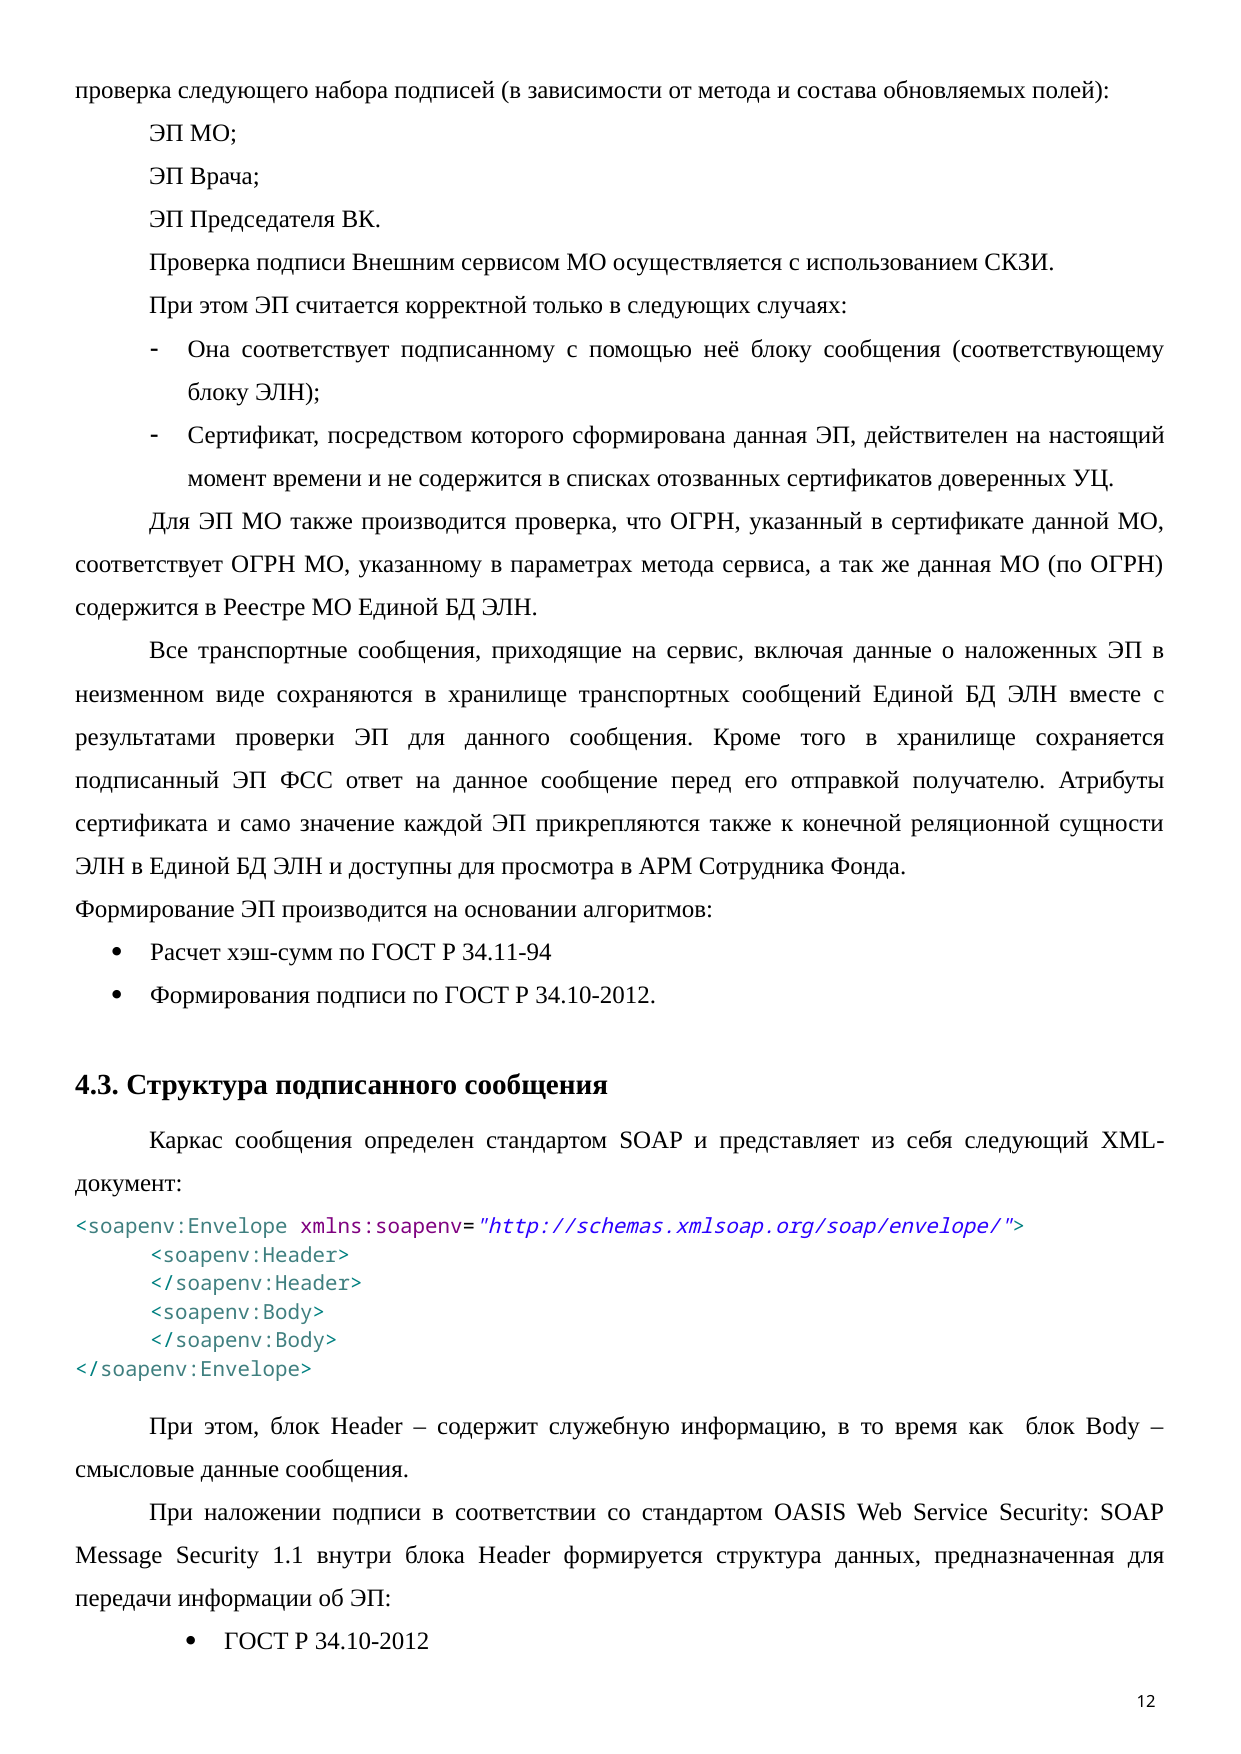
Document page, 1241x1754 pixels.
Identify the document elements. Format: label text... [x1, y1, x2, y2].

text При этом ЭП считается корректной только в следующих случаях: [75, 291, 1165, 319]
text <soapenv:Envelope xmlns:soapenv="http://schemas.xmlsoap.org/soap/envelope/"> [75, 1212, 1165, 1240]
text </soapenv:Envelope> [75, 1354, 1165, 1382]
text При этом, блок Header – содержит служебную информацию, в то время как блок Body – смысловые данные сообщения. [75, 1411, 1165, 1483]
text ЭП Председателя ВК. [75, 204, 1165, 233]
list Сертификат, посредством которого сформирована данная ЭП, действителен на настоящий момент времени и не содержится в списках отозванных сертификатов доверенных УЦ. [150, 420, 1165, 492]
text Каркас сообщения определен стандартом SOAP и представляет из себя следующий XML-документ: [75, 1125, 1165, 1197]
text Проверка подписи Внешним сервисом МО осуществляется с использованием СКЗИ. [75, 247, 1165, 276]
list Она соответствует подписанному с помощью неё блоку сообщения (соответствующему блоку ЭЛН); [150, 334, 1165, 406]
text При наложении подписи в соответствии со стандартом OASIS Web Service Security: SOAP Message Security 1.1 внутри блока Header формируется структура данных, предназначенная для передачи информации об ЭП: [75, 1497, 1165, 1612]
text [75, 75, 1165, 104]
text Формирование ЭП производится на основании алгоритмов: [75, 894, 1165, 923]
text Все транспортные сообщения, приходящие на сервис, включая данные о наложенных ЭП в неизменном виде сохраняются в хранилище транспортных сообщений Единой БД ЭЛН вместе с результатами проверки ЭП для данного сообщения. Кроме того в хранилище сохраняется подписанный ЭП ФСС ответ на данное сообщение перед его отправкой получателю. Атрибуты сертификата и само значение каждой ЭП прикрепляются также к конечной реляционной сущности ЭЛН в Единой БД ЭЛН и доступны для просмотра в АРМ Сотрудника Фонда. [75, 636, 1165, 880]
list Расчет хэш-сумм по ГОСТ Р 34.11-94 [112, 937, 1165, 966]
text Для ЭП МО также производится проверка, что ОГРН, указанный в сертификате данной МО, соответствует ОГРН МО, указанному в параметрах метода сервиса, а так же данная МО (по ОГРН) содержится в Реестре МО Единой БД ЭЛН. [75, 506, 1165, 621]
text <soapenv:Header> [75, 1240, 1165, 1268]
text </soapenv:Header> [75, 1268, 1165, 1297]
list Формирования подписи по ГОСТ Р 34.10-2012. [112, 981, 1165, 1009]
text <soapenv:Body> [75, 1297, 1165, 1325]
text </soapenv:Body> [75, 1325, 1165, 1354]
list ГОСТ Р 34.10-2012 [186, 1626, 1165, 1655]
text ЭП Врача; [75, 161, 1165, 190]
text ЭП МО; [75, 118, 1165, 147]
text 4.3. Структура подписанного сообщения [75, 1067, 1165, 1100]
